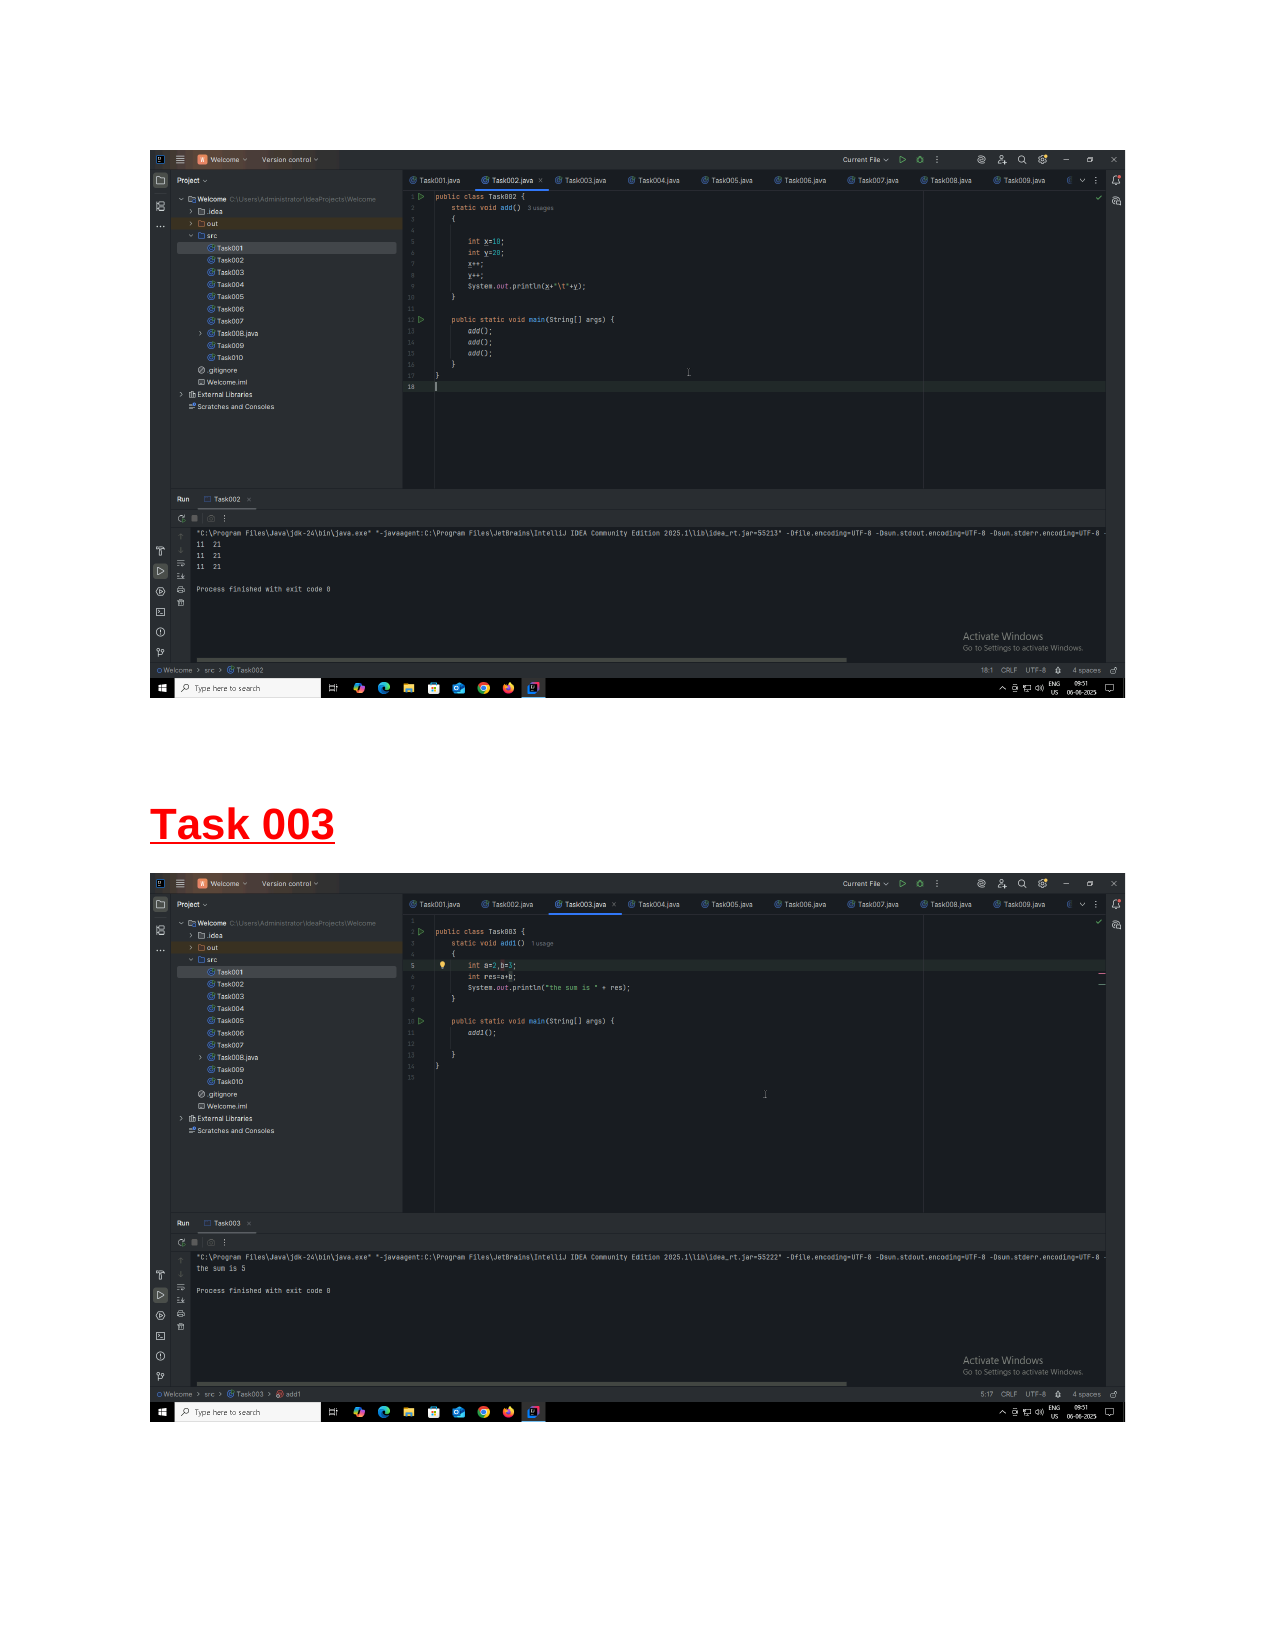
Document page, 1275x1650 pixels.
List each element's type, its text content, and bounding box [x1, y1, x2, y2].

picture [150, 150, 1125, 698]
text Task 003 [150, 798, 1125, 848]
picture [150, 873, 1125, 1422]
